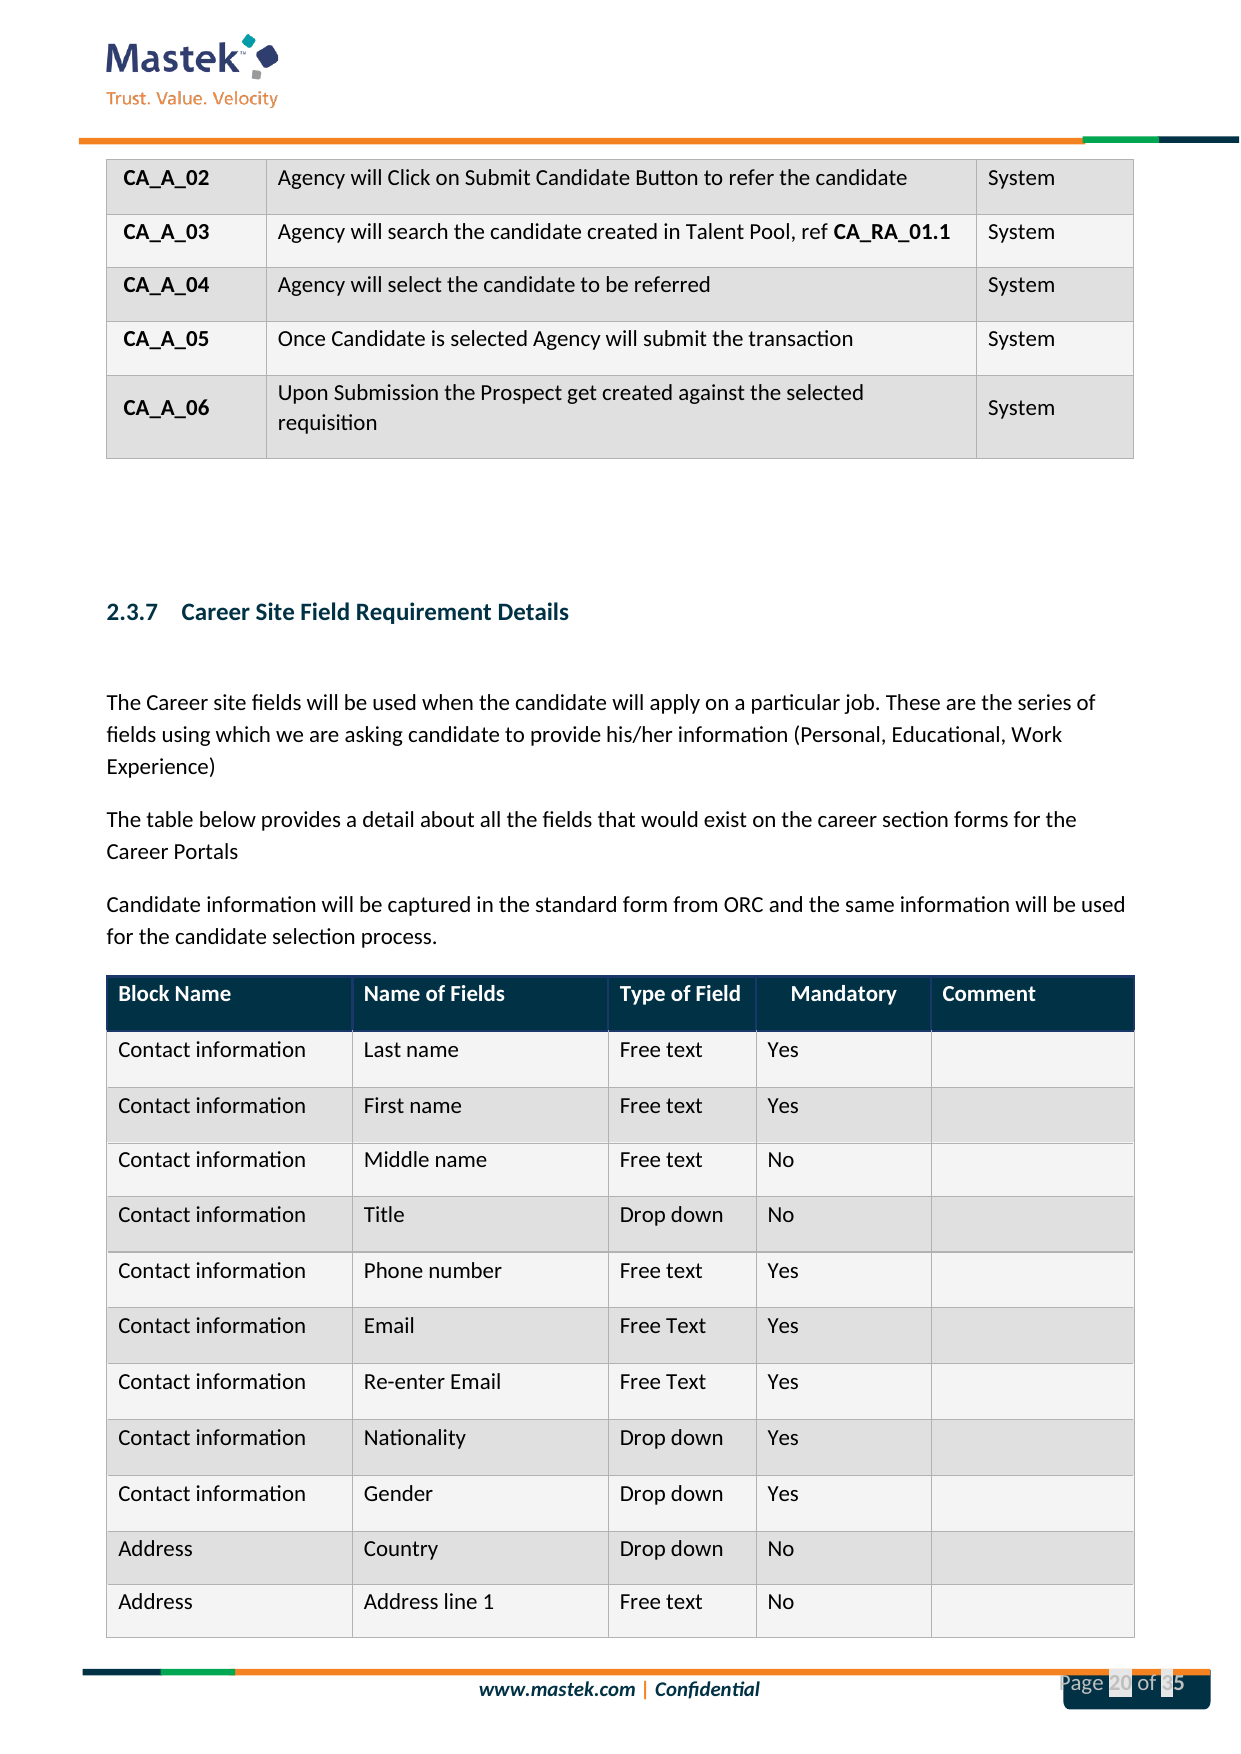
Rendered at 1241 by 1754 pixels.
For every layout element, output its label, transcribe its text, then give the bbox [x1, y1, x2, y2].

table_cell Drop down [609, 1420, 756, 1475]
table_cell Agency will search the candidate created in Talent Pool, ref CA_RA_01.1 [267, 215, 976, 267]
table_cell Contact information [107, 1032, 352, 1087]
table_cell Yes [757, 1420, 931, 1475]
table_cell [932, 1531, 1134, 1584]
table_cell [932, 1196, 1134, 1251]
table_cell Free Text [609, 1308, 756, 1363]
table_cell Address line 1 [353, 1585, 608, 1637]
table_cell First name [353, 1088, 608, 1142]
table_cell Email [353, 1308, 608, 1363]
table_cell Agency will Click on Submit Candidate Button to refer the candidate [267, 160, 976, 214]
table_cell Drop down [609, 1197, 756, 1251]
table_cell Nationality [353, 1420, 608, 1475]
table_cell Free text [609, 1144, 756, 1196]
table_cell Re-enter Email [353, 1364, 608, 1419]
table_cell CA_A_04 [107, 268, 266, 321]
table_cell Contact information [107, 1087, 352, 1142]
table_cell Gender [353, 1476, 608, 1531]
table_cell CA_A_03 [107, 215, 266, 267]
table_cell [932, 1419, 1134, 1475]
table_cell Contact information [107, 1307, 352, 1363]
table_cell No [757, 1532, 931, 1584]
table_cell Phone number [353, 1253, 608, 1307]
table_cell Yes [757, 1088, 931, 1142]
table_cell System [977, 376, 1133, 458]
table_cell Drop down [609, 1476, 756, 1531]
table_cell Contact information [107, 1419, 352, 1475]
table_cell Free text [609, 1585, 756, 1637]
table_cell Yes [757, 1476, 931, 1531]
table_cell [932, 1032, 1134, 1087]
table_cell Yes [757, 1364, 931, 1419]
table_cell CA_A_05 [107, 322, 266, 375]
table_header Comment [932, 978, 1133, 1030]
table_cell Contact information [107, 1251, 352, 1307]
table_header Type of Field [609, 978, 755, 1030]
table_cell Middle name [353, 1144, 608, 1196]
table_cell System [977, 268, 1133, 321]
table_cell [932, 1584, 1134, 1637]
table_cell Country [353, 1532, 608, 1584]
table_cell System [977, 215, 1133, 267]
table_header Mandatory [757, 978, 930, 1030]
table_cell No [757, 1144, 931, 1196]
table_cell Title [353, 1197, 608, 1251]
table_cell Once Candidate is selected Agency will submit the transaction [267, 322, 976, 375]
table_header Name of Fields [354, 978, 607, 1030]
table_cell Yes [757, 1308, 931, 1363]
picture [106, 34, 279, 108]
table_cell Free text [609, 1088, 756, 1142]
table_cell [932, 1143, 1134, 1196]
table_cell No [757, 1585, 931, 1637]
table_cell Address [107, 1531, 352, 1584]
table_cell System [977, 322, 1133, 375]
table_cell No [757, 1197, 931, 1251]
text The Career site fields will be used when the candidate will apply on a particular job. These are the series of fields using which we are asking candidate to provide his/her information (Personal, Educational, Work Experience) [106, 688, 1134, 780]
table_cell Free text [609, 1253, 756, 1307]
table_cell Free Text [609, 1364, 756, 1419]
table_cell Contact information [107, 1363, 352, 1419]
table_cell Upon Submission the Prospect get created against the selected requisition [267, 376, 976, 458]
table_cell [932, 1307, 1134, 1363]
table_cell CA_A_02 [107, 160, 266, 214]
text Candidate information will be captured in the standard form from ORC and the same information will be used for the candidate selection process. [106, 890, 1134, 950]
table_cell [932, 1363, 1134, 1419]
table_cell Free text [609, 1032, 756, 1087]
table_cell Yes [757, 1032, 931, 1087]
table_cell Agency will select the candidate to be referred [267, 268, 976, 321]
table_header Block Name [108, 978, 351, 1030]
table_cell Contact information [107, 1475, 352, 1531]
table_cell Contact information [107, 1143, 352, 1196]
table_cell CA_A_06 [107, 376, 266, 458]
table_cell System [977, 160, 1133, 214]
table_cell Contact information [107, 1196, 352, 1251]
table_cell Yes [757, 1253, 931, 1307]
table_cell [932, 1475, 1134, 1531]
text The table below provides a detail about all the fields that would exist on the career section forms for the Career Portals [106, 805, 1134, 865]
table_cell [932, 1251, 1134, 1307]
table_cell [932, 1087, 1134, 1142]
subtitle Career Site Field Requirement Details [106, 596, 1134, 627]
table_cell Drop down [609, 1532, 756, 1584]
table_cell Last name [353, 1032, 608, 1087]
table_cell Address [107, 1584, 352, 1637]
